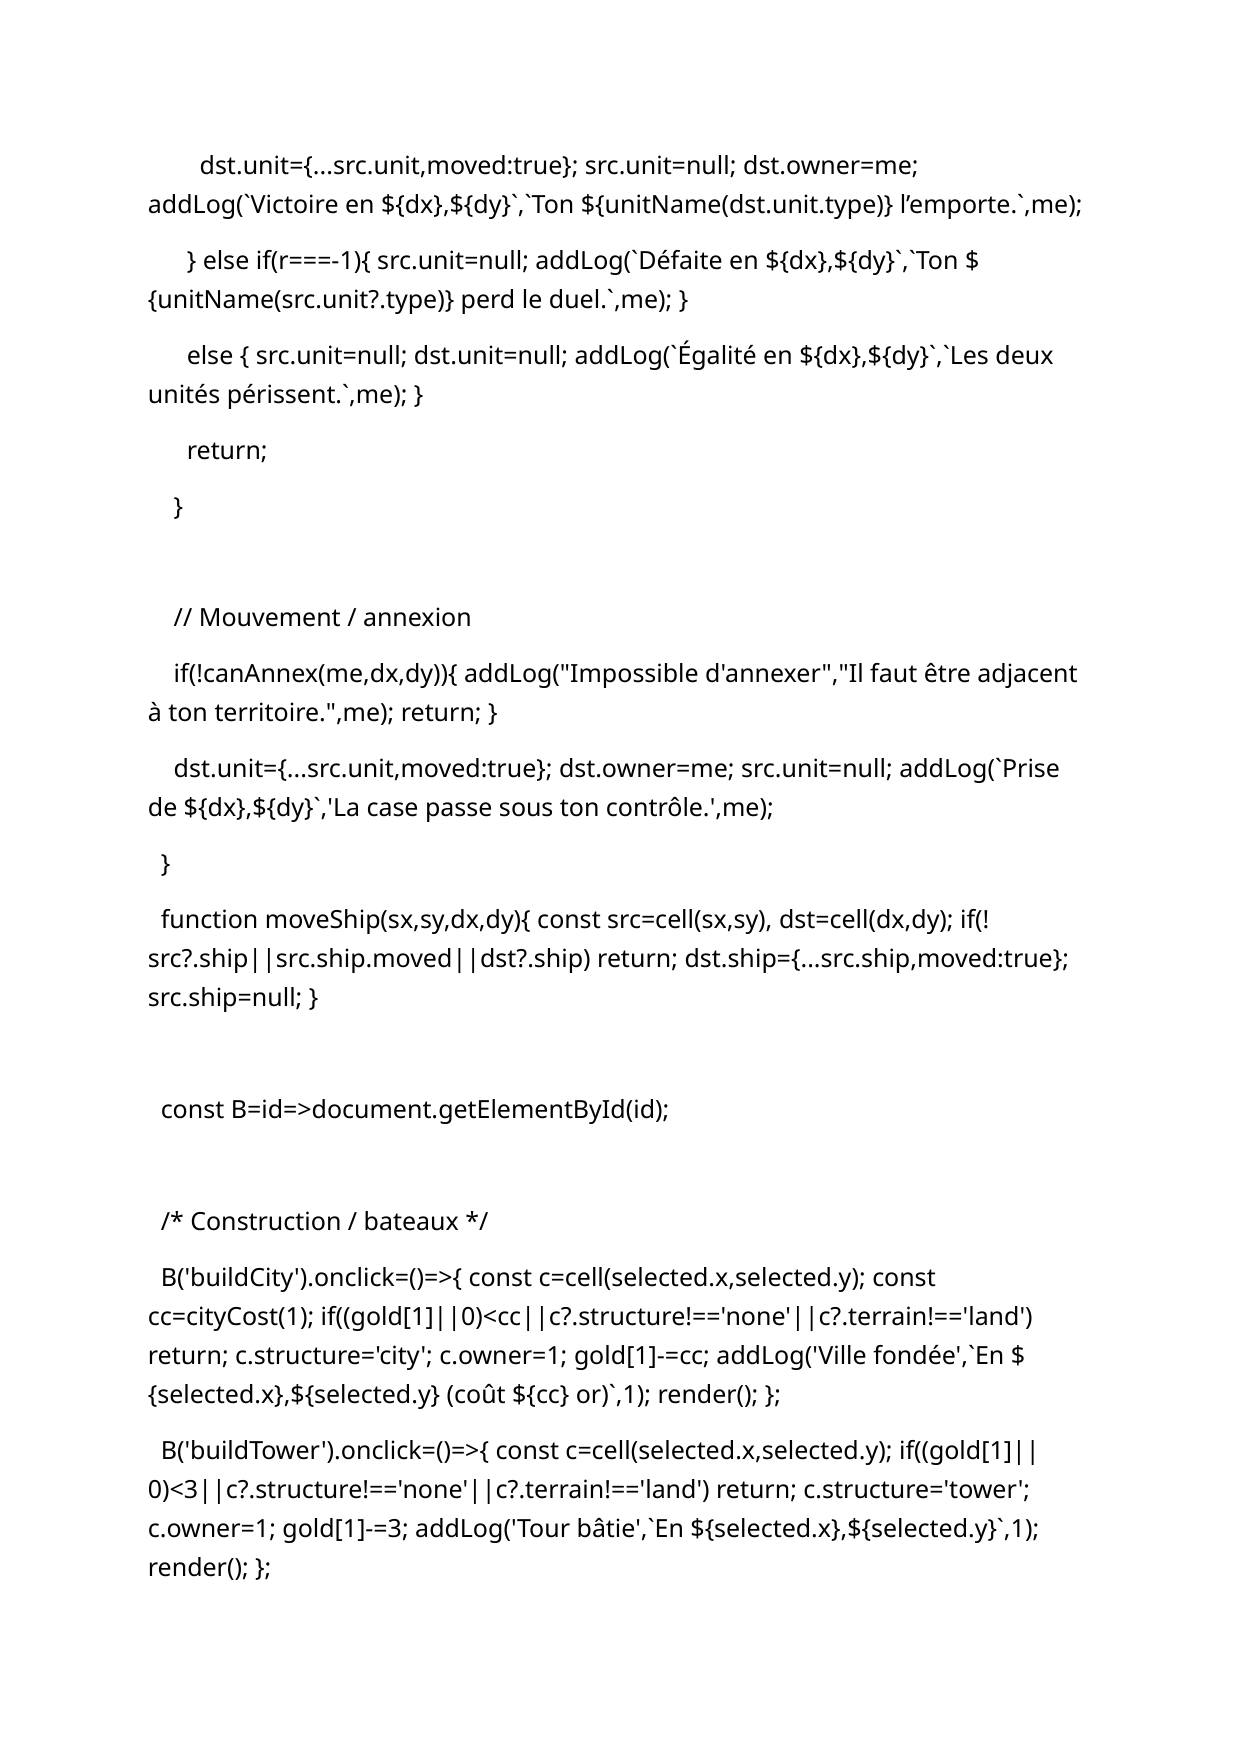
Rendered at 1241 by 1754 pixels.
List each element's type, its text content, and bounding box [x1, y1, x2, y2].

text else { src.unit=null; dst.unit=null; addLog(`Égalité en ${dx},${dy}`,`Les deux unités périssent.`,me); } [148, 338, 1093, 411]
text /* Construction / bateaux */ [148, 1203, 1093, 1237]
text dst.unit={...src.unit,moved:true}; dst.owner=me; src.unit=null; addLog(`Prise de ${dx},${dy}`,'La case passe sous ton contrôle.',me); [148, 751, 1093, 824]
text function moveShip(sx,sy,dx,dy){ const src=cell(sx,sy), dst=cell(dx,dy); if(!src?.ship||src.ship.moved||dst?.ship) return; dst.ship={...src.ship,moved:true}; src.ship=null; } [148, 902, 1093, 1014]
text } [148, 846, 1093, 880]
text B('buildTower').onclick=()=>{ const c=cell(selected.x,selected.y); if((gold[1]||0)<3||c?.structure!=='none'||c?.terrain!=='land') return; c.structure='tower'; c.owner=1; gold[1]-=3; addLog('Tour bâtie',`En ${selected.x},${selected.y}`,1); render(); }; [148, 1433, 1093, 1584]
text } [148, 488, 1093, 522]
text // Mouvement / annexion [148, 600, 1093, 634]
text } else if(r===-1){ src.unit=null; addLog(`Défaite en ${dx},${dy}`,`Ton ${unitName(src.unit?.type)} perd le duel.`,me); } [148, 243, 1093, 316]
text dst.unit={...src.unit,moved:true}; src.unit=null; dst.owner=me; addLog(`Victoire en ${dx},${dy}`,`Ton ${unitName(dst.unit.type)} l’emporte.`,me); [148, 148, 1093, 221]
text if(!canAnnex(me,dx,dy)){ addLog("Impossible d'annexer","Il faut être adjacent à ton territoire.",me); return; } [148, 656, 1093, 729]
text return; [148, 433, 1093, 467]
text const B=id=>document.getElementById(id); [148, 1092, 1093, 1126]
text B('buildCity').onclick=()=>{ const c=cell(selected.x,selected.y); const cc=cityCost(1); if((gold[1]||0)<cc||c?.structure!=='none'||c?.terrain!=='land') return; c.structure='city'; c.owner=1; gold[1]-=cc; addLog('Ville fondée',`En ${selected.x},${selected.y} (coût ${cc} or)`,1); render(); }; [148, 1259, 1093, 1411]
